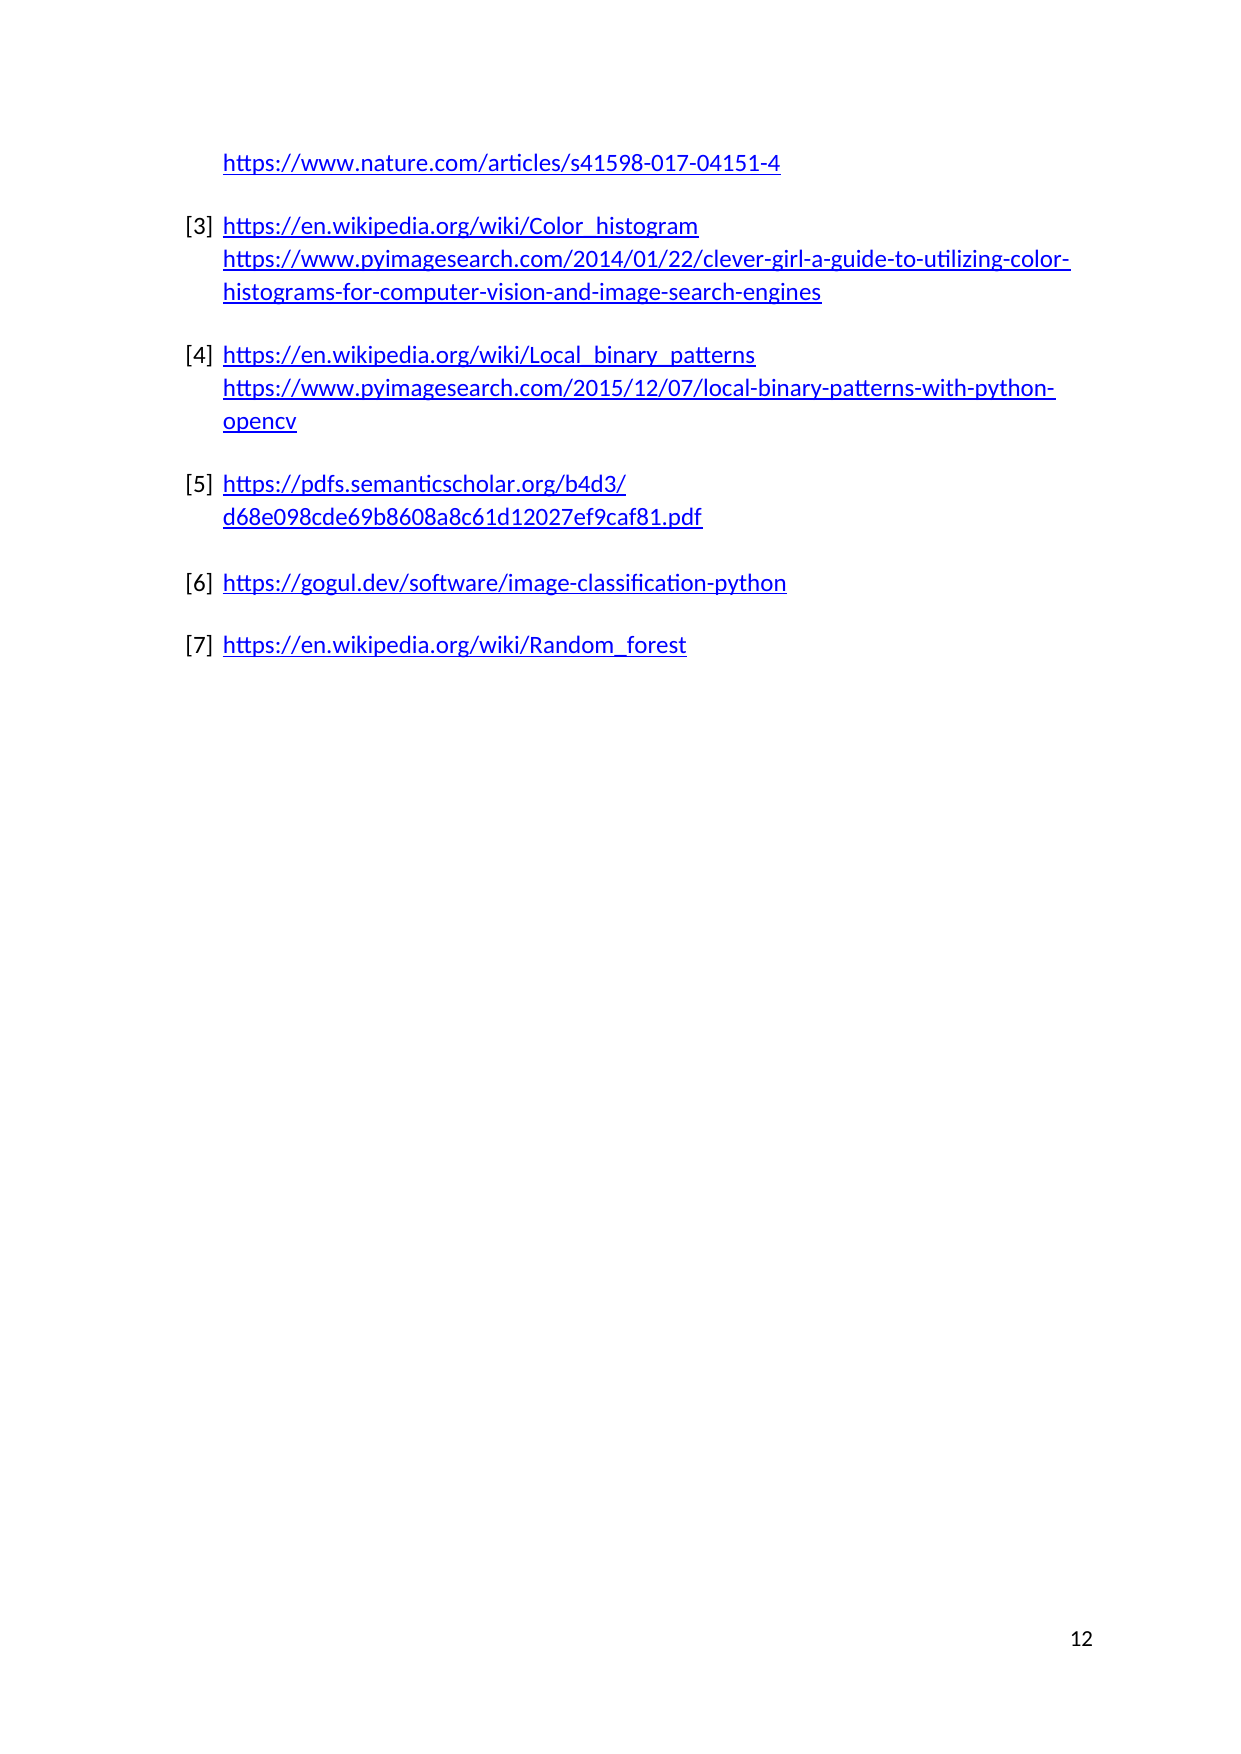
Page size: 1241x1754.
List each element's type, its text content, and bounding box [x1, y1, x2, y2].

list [185, 148, 1093, 208]
list https://en.wikipedia.org/wiki/Local_binary_patterns https://www.pyimagesearch.com/2015/12/07/local-binary-patterns-with-python-opencv [185, 339, 1093, 466]
list https://pdfs.semanticscholar.org/b4d3/d68e098cde69b8608a8c61d12027ef9caf81.pdf [185, 468, 1093, 531]
list https://gogul.dev/software/image-classification-python [185, 567, 1093, 627]
list https://en.wikipedia.org/wiki/Random_forest [185, 630, 1093, 723]
list https://en.wikipedia.org/wiki/Color_histogram https://www.pyimagesearch.com/2014/01/22/clever-girl-a-guide-to-utilizing-color-histograms-for-computer-vision-and-image-search-engines [185, 211, 1093, 337]
